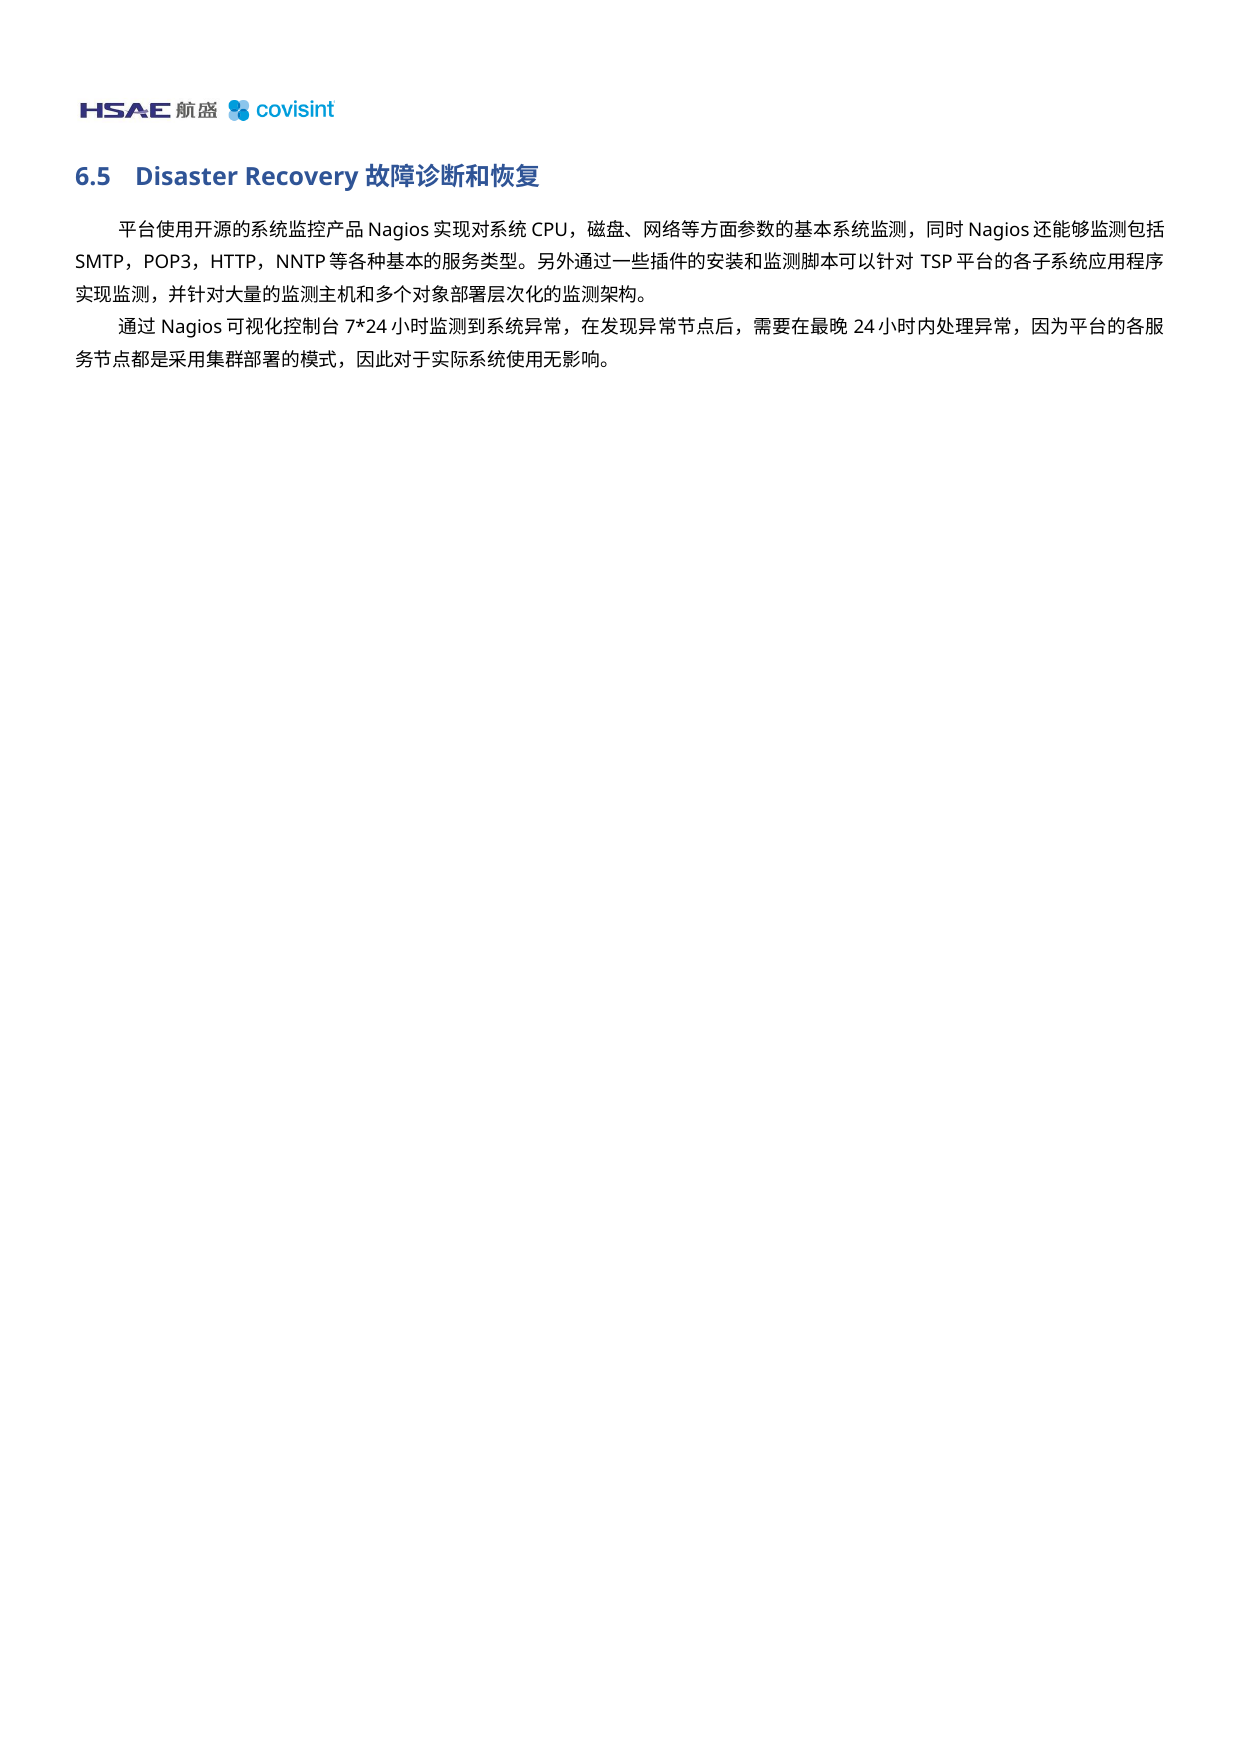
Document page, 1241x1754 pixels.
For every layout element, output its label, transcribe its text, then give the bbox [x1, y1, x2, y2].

picture [228, 88, 335, 132]
text 通过Nagios可视化控制台7*24小时监测到系统异常，在发现异常节点后，需要在最晚24小时内处理异常，因为平台的各服务节点都是采用集群部署的模式，因此对于实际系统使用无影响。 [75, 309, 1165, 374]
subtitle Disaster Recovery 故障诊断和恢复 [75, 142, 1165, 207]
picture [75, 89, 224, 132]
text 平台使用开源的系统监控产品Nagios实现对系统CPU，磁盘、网络等方面参数的基本系统监测，同时Nagios还能够监测包括SMTP，POP3，HTTP，NNTP等各种基本的服务类型。另外通过一些插件的安装和监测脚本可以针对TSP平台的各子系统应用程序实现监测，并针对大量的监测主机和多个对象部署层次化的监测架构。 [75, 212, 1165, 309]
